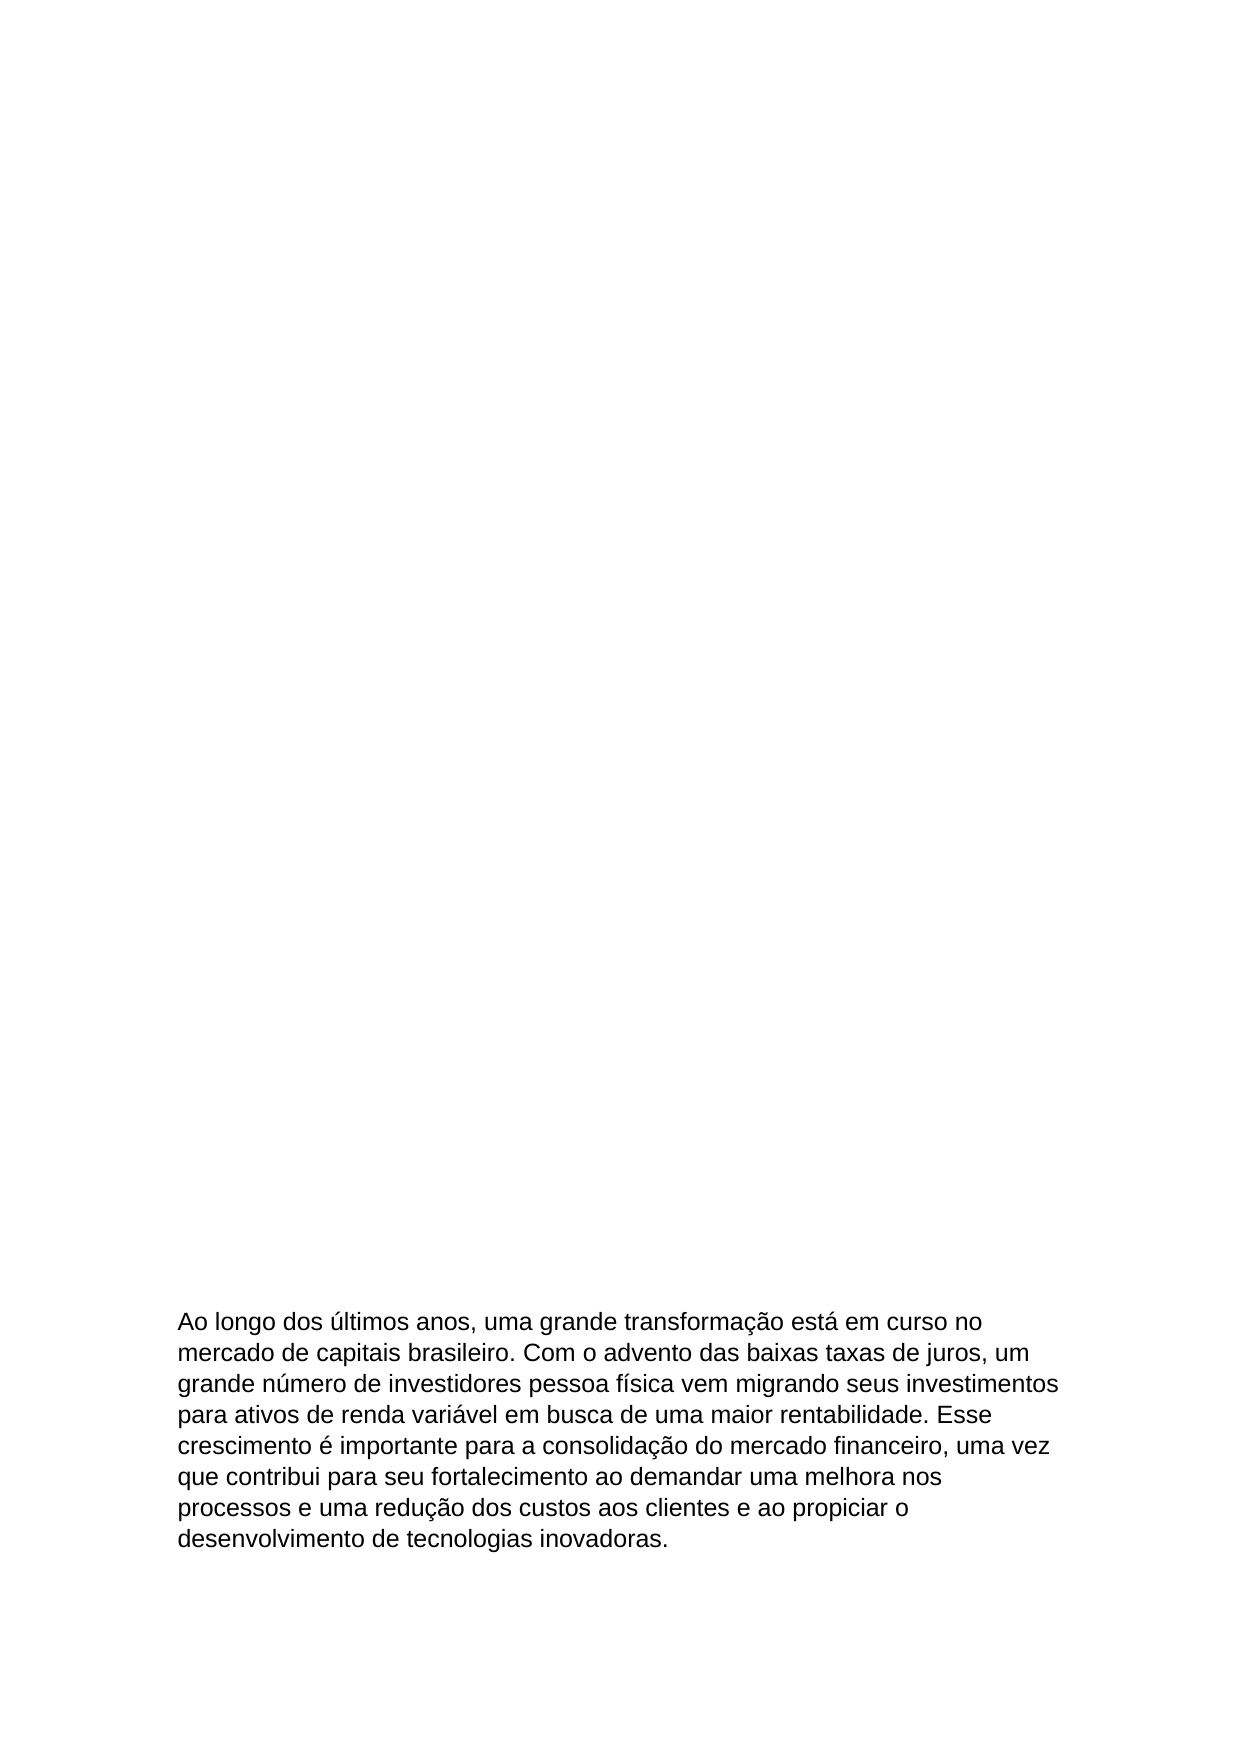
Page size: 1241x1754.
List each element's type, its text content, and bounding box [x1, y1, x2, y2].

text Ao longo dos últimos anos, uma grande transformação está em curso no mercado de capitais brasileiro. Com o advento das baixas taxas de juros, um grande número de investidores pessoa física vem migrando seus investimentos para ativos de renda variável em busca de uma maior rentabilidade. Esse crescimento é importante para a consolidação do mercado financeiro, uma vez que contribui para seu fortalecimento ao demandar uma melhora nos processos e uma redução dos custos aos clientes e ao propiciar o desenvolvimento de tecnologias inovadoras. [177, 1307, 1063, 1553]
